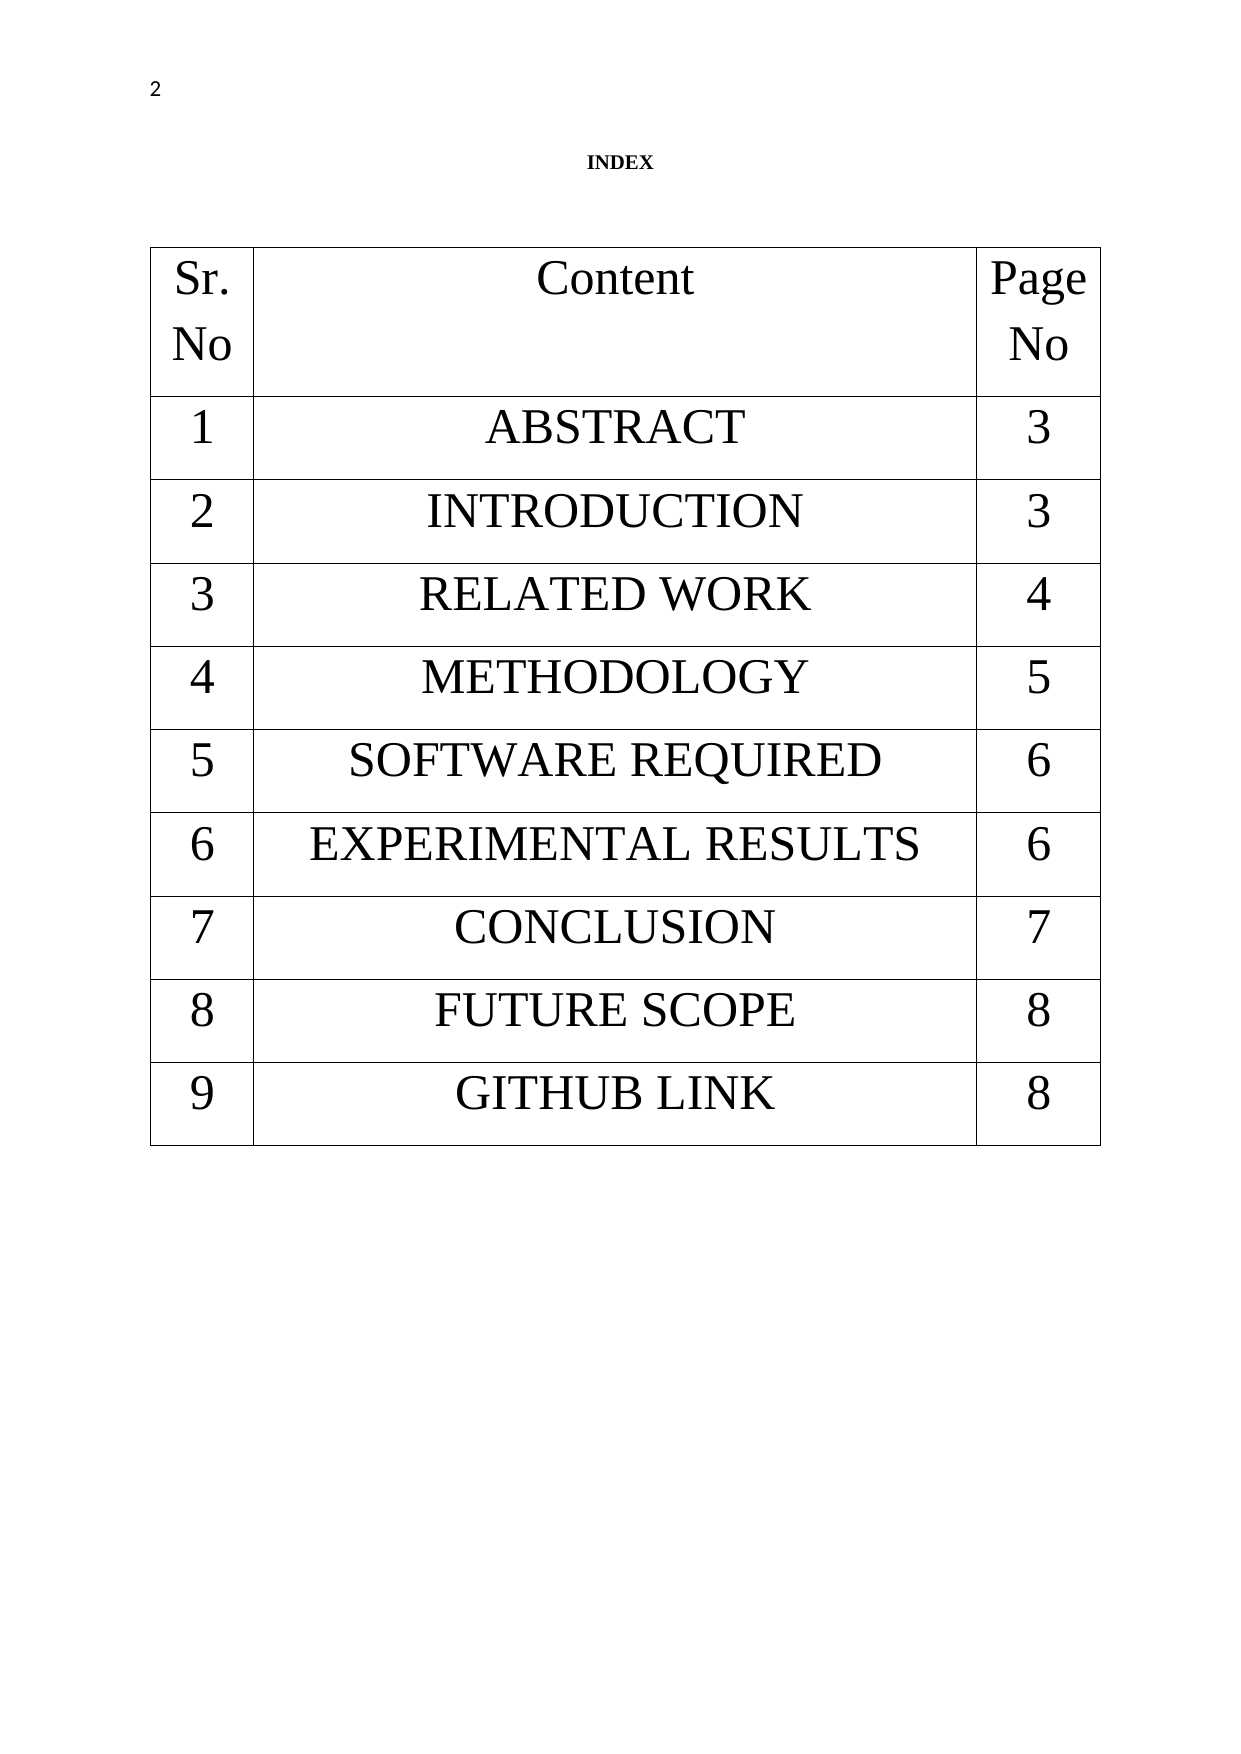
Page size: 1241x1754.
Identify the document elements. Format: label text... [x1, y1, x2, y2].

table_cell 6 [977, 813, 1100, 896]
table_cell 3 [151, 564, 253, 646]
table_cell ABSTRACT [254, 397, 976, 479]
table_cell 8 [977, 980, 1100, 1062]
table_cell 3 [977, 480, 1100, 563]
table_cell 2 [151, 480, 253, 563]
table_cell 6 [151, 813, 253, 896]
text INDEX [150, 150, 1090, 174]
table_cell EXPERIMENTAL RESULTS [254, 813, 976, 896]
table_header Sr.No [151, 248, 253, 396]
table_cell FUTURE SCOPE [254, 980, 976, 1062]
table_header Content [254, 248, 976, 396]
table_cell 1 [151, 397, 253, 479]
table_cell METHODOLOGY [254, 647, 976, 729]
table_header Page No [977, 248, 1100, 396]
table_cell 3 [977, 397, 1100, 479]
table_cell CONCLUSION [254, 897, 976, 979]
table_cell 6 [977, 730, 1100, 812]
table_cell INTRODUCTION [254, 480, 976, 563]
table_cell SOFTWARE REQUIRED [254, 730, 976, 812]
table_cell 4 [977, 564, 1100, 646]
table_cell 7 [977, 897, 1100, 979]
table_cell 8 [151, 980, 253, 1062]
table_cell 5 [151, 730, 253, 812]
table_cell 9 [151, 1063, 253, 1145]
table_cell 5 [977, 647, 1100, 729]
table_cell GITHUB LINK [254, 1063, 976, 1145]
table_cell 8 [977, 1063, 1100, 1145]
table_cell 4 [151, 647, 253, 729]
table_cell 7 [151, 897, 253, 979]
table_cell RELATED WORK [254, 564, 976, 646]
